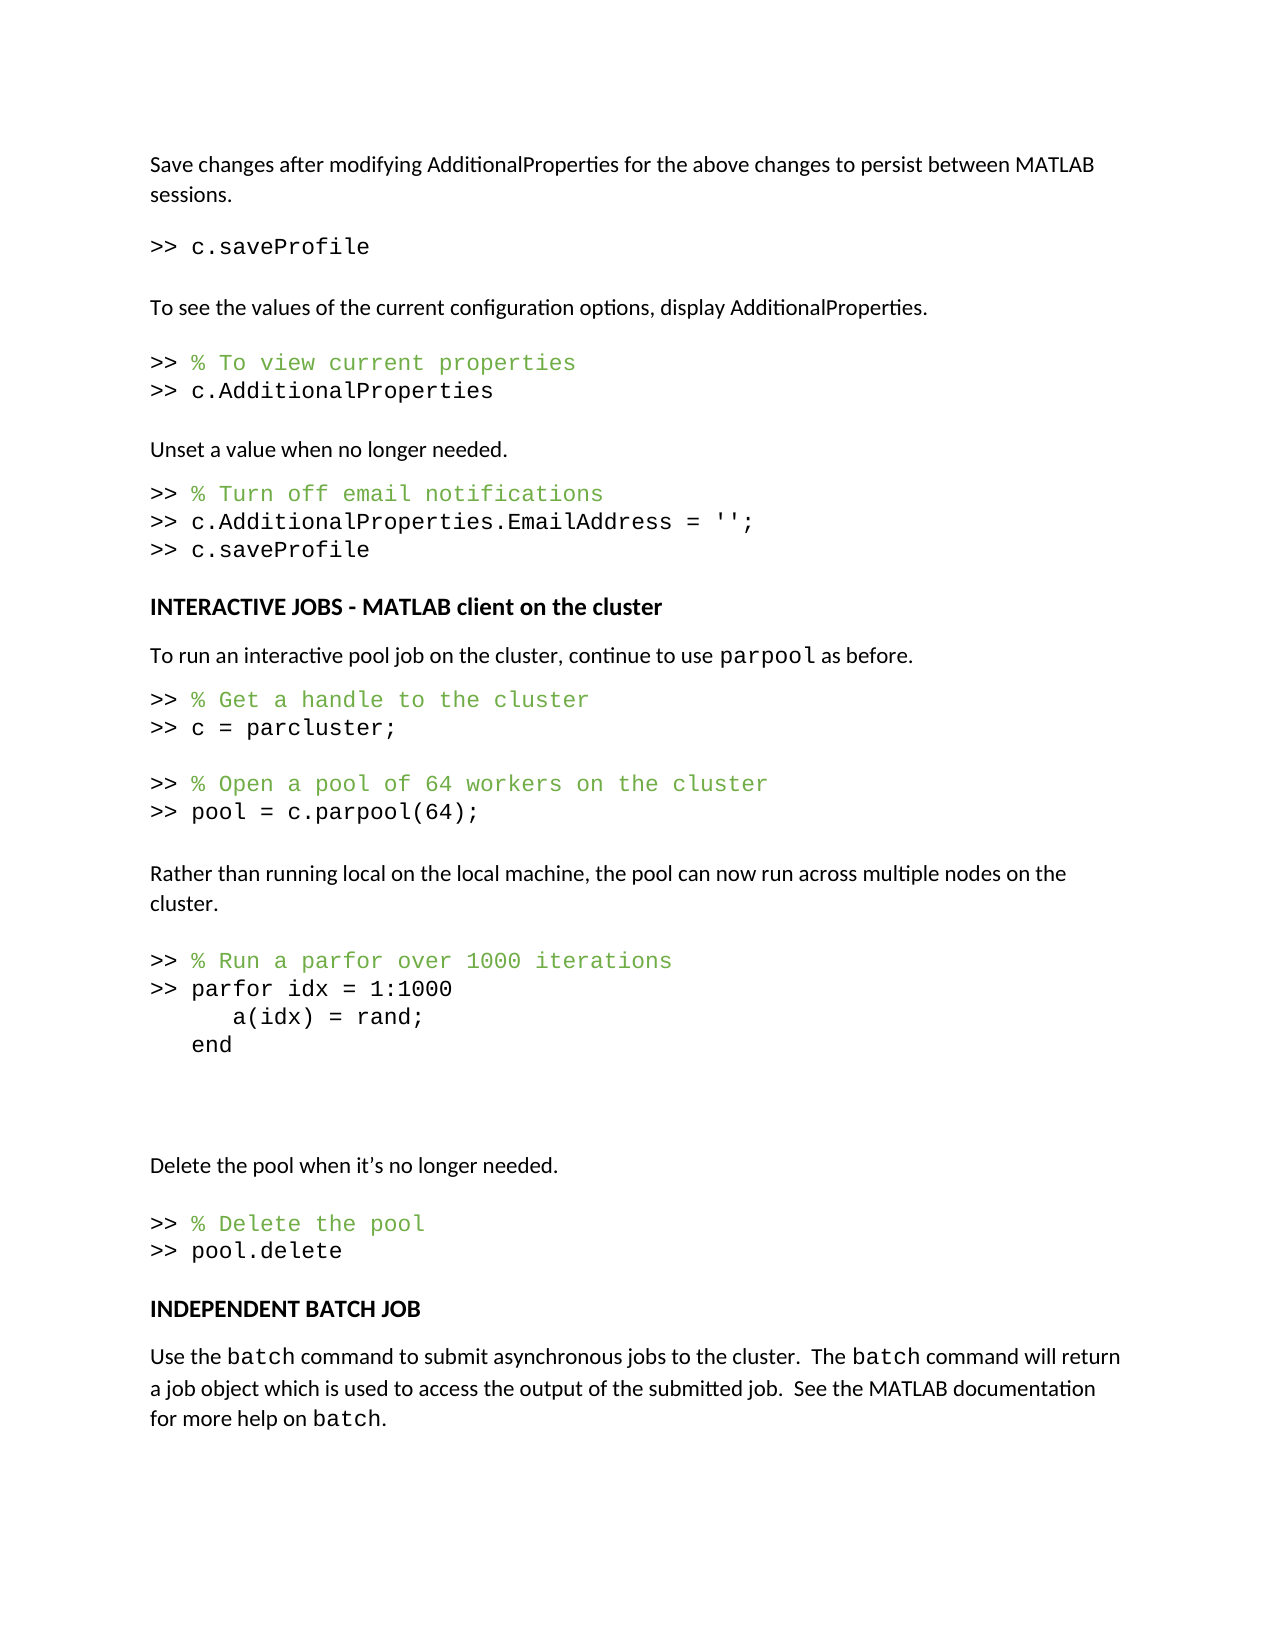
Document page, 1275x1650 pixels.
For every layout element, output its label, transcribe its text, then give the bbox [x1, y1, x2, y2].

text >> % Turn off email notifications >> c.AdditionalProperties.EmailAddress = ''; [150, 482, 1125, 536]
text Use the batch command to submit asynchronous jobs to the cluster. The batch command will return a job object which is used to access the output of the submitted job. See the MATLAB documentation for more help on batch. [150, 1342, 1125, 1433]
text >> c.AdditionalProperties [150, 379, 1125, 406]
text >> pool = c.parpool(64); [150, 801, 1125, 826]
text >> parfor idx = 1:1000 [150, 977, 1125, 1003]
text >> % Get a handle to the cluster [150, 689, 1125, 715]
text >> c.saveProfile [150, 538, 1125, 564]
text INDEPENDENT BATCH JOB [150, 1293, 1125, 1323]
text >> % Run a parfor over 1000 iterations [150, 949, 1125, 975]
text Save changes after modifying AdditionalProperties for the above changes to persist between MATLAB sessions. [150, 150, 1125, 208]
text >> % Open a pool of 64 workers on the cluster [150, 773, 1125, 798]
text Rather than running local on the local machine, the pool can now run across multiple nodes on the cluster. [150, 859, 1125, 917]
text Delete the pool when it’s no longer needed. [150, 1152, 1125, 1179]
text To see the values of the current configuration options, display AdditionalProperties. [150, 293, 1125, 322]
text >> c.saveProfile [150, 235, 1125, 261]
text >> % Delete the pool [150, 1212, 1125, 1238]
text >> % To view current properties [150, 352, 1125, 378]
text >> pool.delete [150, 1240, 1125, 1266]
text Unset a value when no longer needed. [150, 436, 1125, 463]
text >> c = parcluster; [150, 717, 1125, 743]
text a(idx) = rand; [150, 1005, 1125, 1031]
text end [150, 1033, 1125, 1059]
text To run an interactive pool job on the cluster, continue to use parpool as before. [150, 641, 1125, 670]
text INTERACTIVE JOBS - MATLAB client on the cluster [150, 591, 1125, 622]
